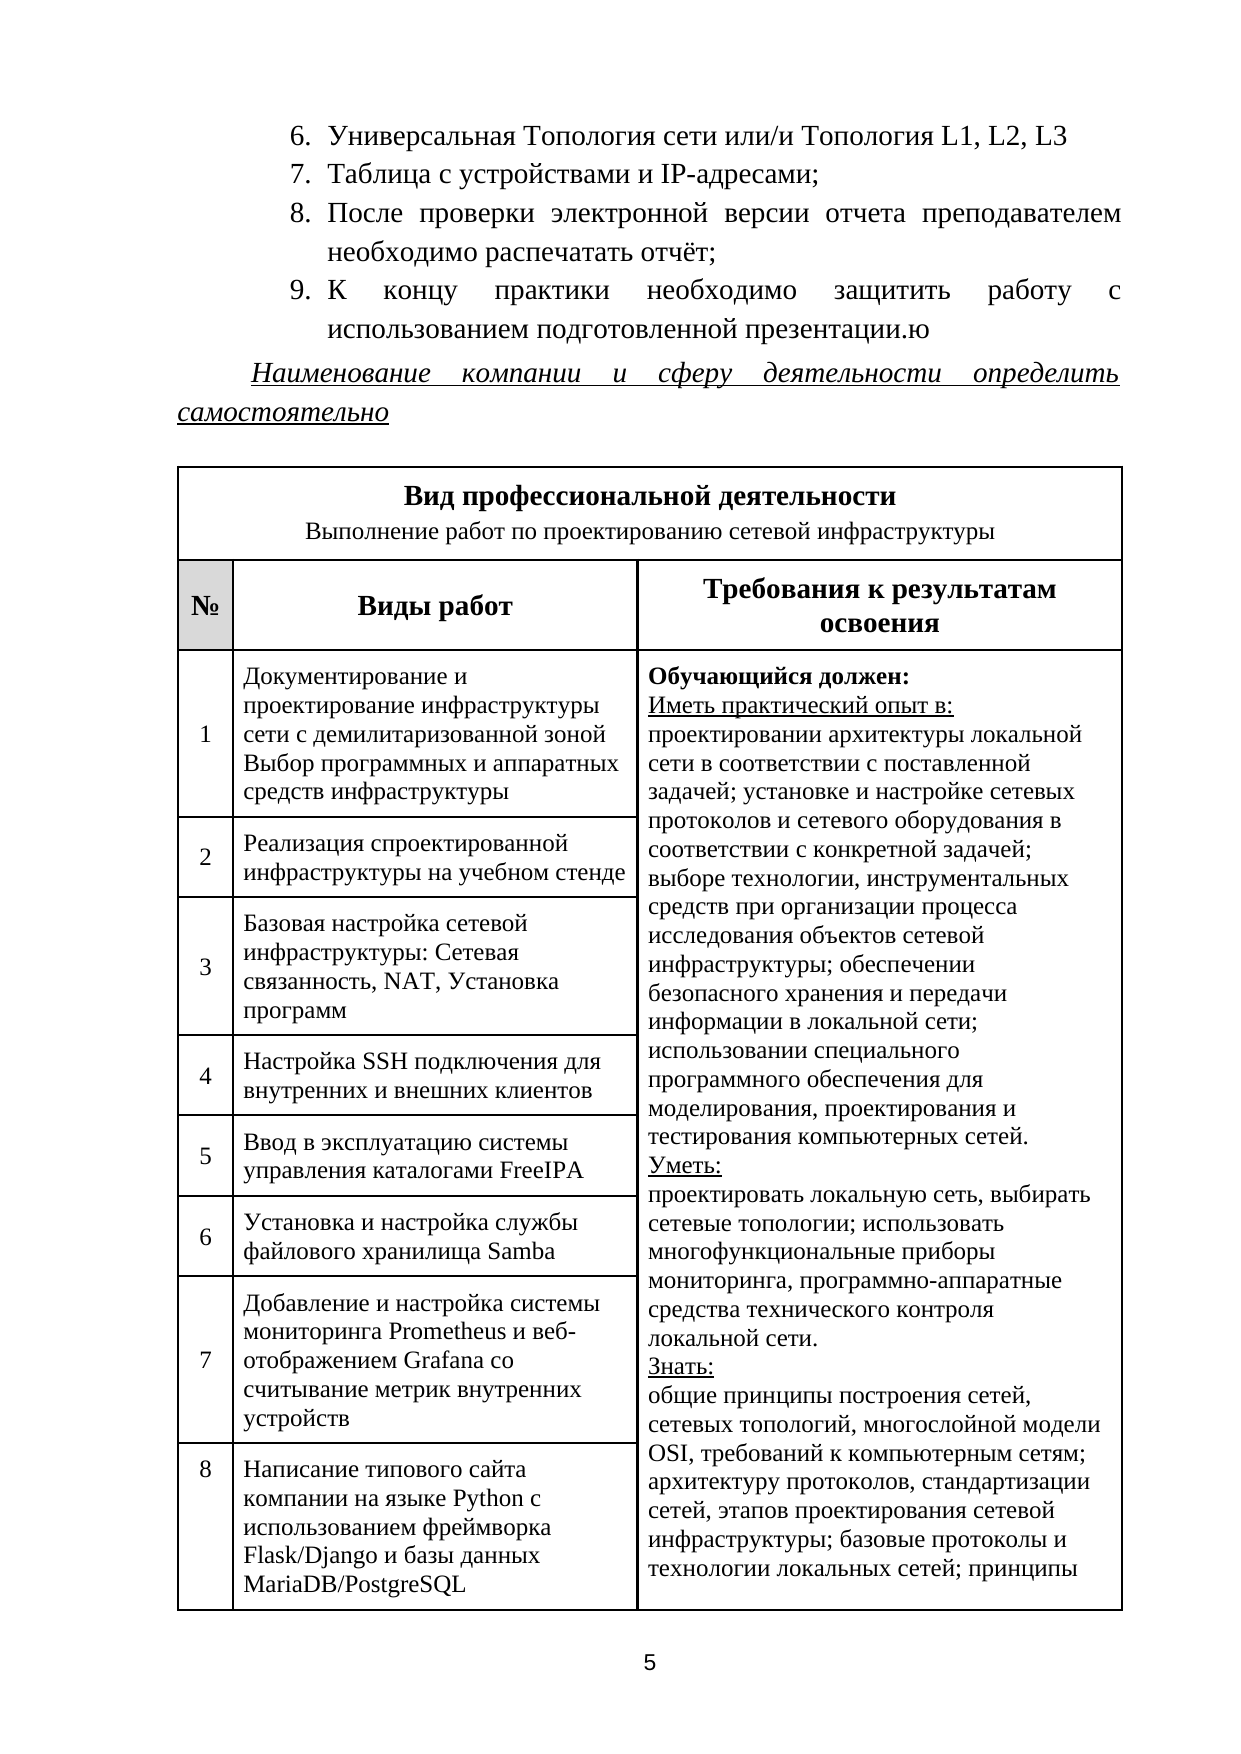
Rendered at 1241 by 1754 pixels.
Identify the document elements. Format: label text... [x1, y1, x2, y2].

table_cell 7 [179, 1277, 232, 1442]
table_cell 1 [179, 651, 232, 816]
table_cell Обучающийся должен: Иметь практический опыт в: проектировании архитектуры локальной сети в соответствии с поставленной задачей; установке и настройке сетевых протоколов и сетевого оборудования в соответствии с конкретной задачей; выборе технологии, инструментальных средств при организации процесса исследования объектов сетевой инфраструктуры; обеспечении безопасного хранения и передачи информации в локальной сети; использовании специального программного обеспечения для моделирования, проектирования и тестирования компьютерных сетей. Уметь: проектировать локальную сеть, выбирать сетевые топологии; использовать многофункциональные приборы мониторинга, программно-аппаратные средства технического контроля локальной сети. Знать: общие принципы построения сетей, сетевых топологий, многослойной модели OSI, требований к компьютерным сетям; архитектуру протоколов, стандартизации сетей, этапов проектирования сетевой инфраструктуры; базовые протоколы и технологии локальных сетей; принципы построения высокоскоростных локальных сетей; стандарты кабелей, основные виды коммуникационных устройств, терминов, понятий, стандартов и типовых элементов структурированной кабельной системы. [639, 651, 1121, 1608]
table_header Вид профессиональной деятельности Выполнение работ по проектированию сетевой инфраструктуры [179, 468, 1121, 559]
table_cell Требования к результатам освоения [639, 561, 1121, 649]
table_cell Виды работ [234, 561, 636, 649]
list Таблица с устройствами и IP-адресами; [289, 157, 1122, 190]
table_cell Добавление и настройка системы мониторинга Prometheus и веб-отображением Grafana со считывание метрик внутренних устройств [234, 1277, 636, 1442]
table_cell 5 [179, 1116, 232, 1195]
list После проверки электронной версии отчета преподавателем необходимо распечатать отчёт; [289, 195, 1122, 267]
table_cell 6 [179, 1197, 232, 1275]
table_cell Ввод в эксплуатацию системы управления каталогами FreeIPA [234, 1116, 636, 1195]
list Универсальная Топология сети или/и Топология L1, L2, L3 [289, 118, 1122, 152]
table_cell Реализация спроектированной инфраструктуры на учебном стенде [234, 818, 636, 896]
list К концу практики необходимо защитить работу с использованием подготовленной презентации.ю [289, 272, 1122, 344]
table_cell 3 [179, 898, 232, 1034]
table_cell Настройка SSH подключения для внутренних и внешних клиентов [234, 1036, 636, 1114]
table_cell Базовая настройка сетевой инфраструктуры: Сетевая связанность, NAT, Установка программ [234, 898, 636, 1034]
table_cell Документирование и проектирование инфраструктуры сети с демилитаризованной зоной Выбор программных и аппаратных средств инфраструктуры [234, 651, 636, 816]
table_cell 4 [179, 1036, 232, 1114]
table_cell № [179, 561, 232, 649]
table_cell 2 [179, 818, 232, 896]
text Наименование компании и сферу деятельности определить самостоятельно [177, 356, 1122, 428]
table_cell Написание типового сайта компании на языке Python с использованием фреймворка Flask/Django и базы данных MariaDB/PostgreSQL [234, 1444, 636, 1608]
table_cell Установка и настройка службы файлового хранилища Samba [234, 1197, 636, 1275]
table_cell 8 [179, 1444, 232, 1608]
